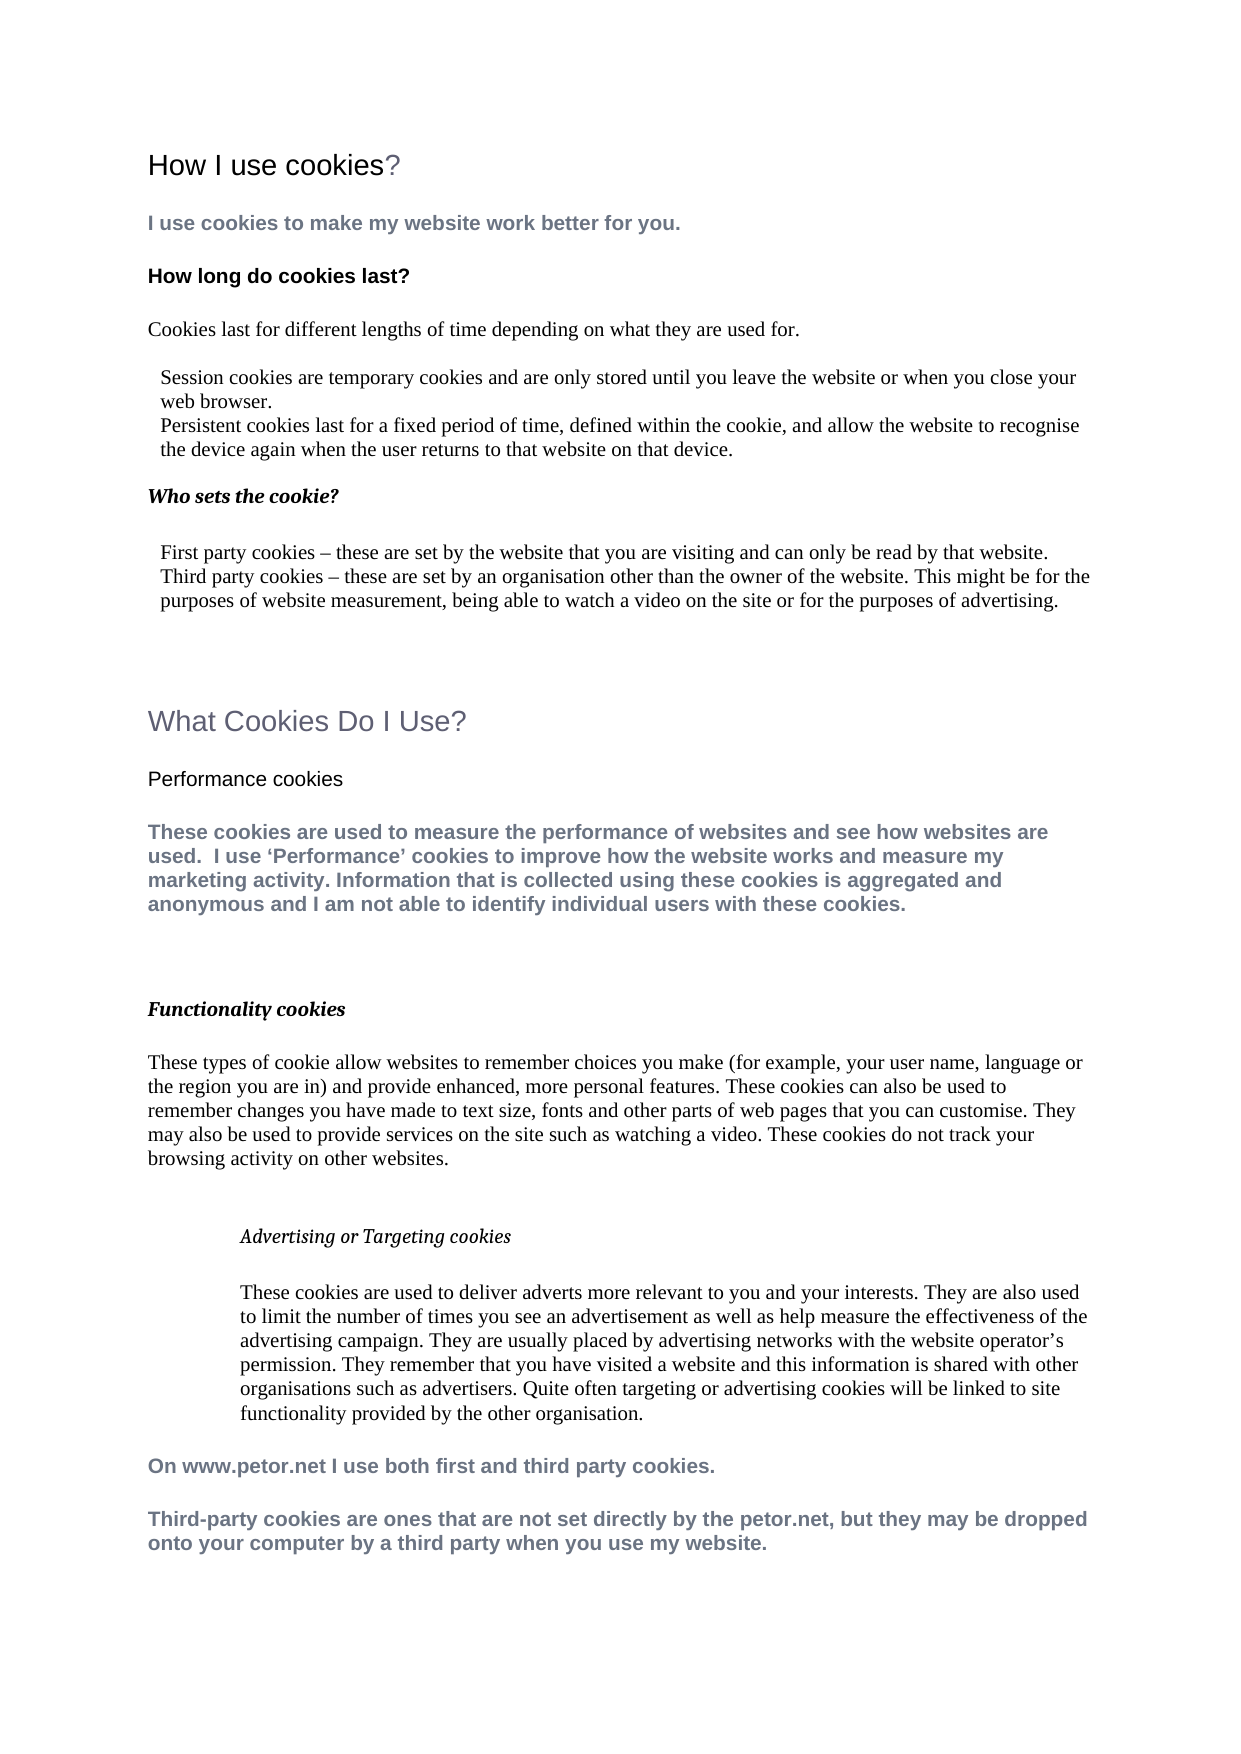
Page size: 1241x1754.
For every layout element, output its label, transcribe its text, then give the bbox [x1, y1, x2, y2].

text These cookies are used to measure the performance of websites and see how websites are used. I use ‘Performance’ cookies to improve how the website works and measure my marketing activity. Information that is collected using these cookies is aggregated and anonymous and I am not able to identify individual users with these cookies. [148, 820, 1093, 916]
text Session cookies are temporary cookies and are only stored until you leave the website or when you close your web browser. [160, 365, 1093, 413]
text First party cookies – these are set by the website that you are visiting and can only be read by that website. [160, 540, 1093, 564]
text Persistent cookies last for a fixed period of time, defined within the cookie, and allow the website to recognise the device again when the user returns to that website on that device. [160, 413, 1093, 461]
text I use cookies to make my website work better for you. [148, 210, 1093, 234]
text What Cookies Do I Use? [148, 704, 1093, 738]
text On www.petor.net I use both first and third party cookies. [148, 1454, 1093, 1478]
text Performance cookies [148, 767, 1093, 791]
text Third-party cookies are ones that are not set directly by the petor.net, but they may be dropped onto your computer by a third party when you use my website. [148, 1507, 1093, 1555]
subtitle Functionality cookies [148, 998, 1093, 1022]
text These types of cookie allow websites to remember choices you make (for example, your user name, language or the region you are in) and provide enhanced, more personal features. These cookies can also be used to remember changes you have made to text size, fonts and other parts of web pages that you can customise. They may also be used to provide services on the site such as watching a video. These cookies do not track your browsing activity on other websites. [148, 1049, 1093, 1170]
text How I use cookies? [148, 148, 1093, 181]
subtitle Who sets the cookie? [148, 485, 1093, 509]
subtitle Advertising or Targeting cookies [240, 1225, 1093, 1249]
text How long do cookies last? [148, 263, 1093, 287]
text These cookies are used to deliver adverts more relevant to you and your interests. They are also used to limit the number of times you see an advertisement as well as help measure the effectiveness of the advertising campaign. They are usually placed by advertising networks with the website operator’s permission. They remember that you have visited a website and this information is shared with other organisations such as advertisers. Quite often targeting or advertising cookies will be linked to site functionality provided by the other organisation. [240, 1280, 1093, 1424]
text Third party cookies – these are set by an organisation other than the owner of the website. This might be for the purposes of website measurement, being able to watch a video on the site or for the purposes of advertising. [160, 564, 1093, 612]
text Cookies last for different lengths of time depending on what they are used for. [148, 317, 1093, 341]
